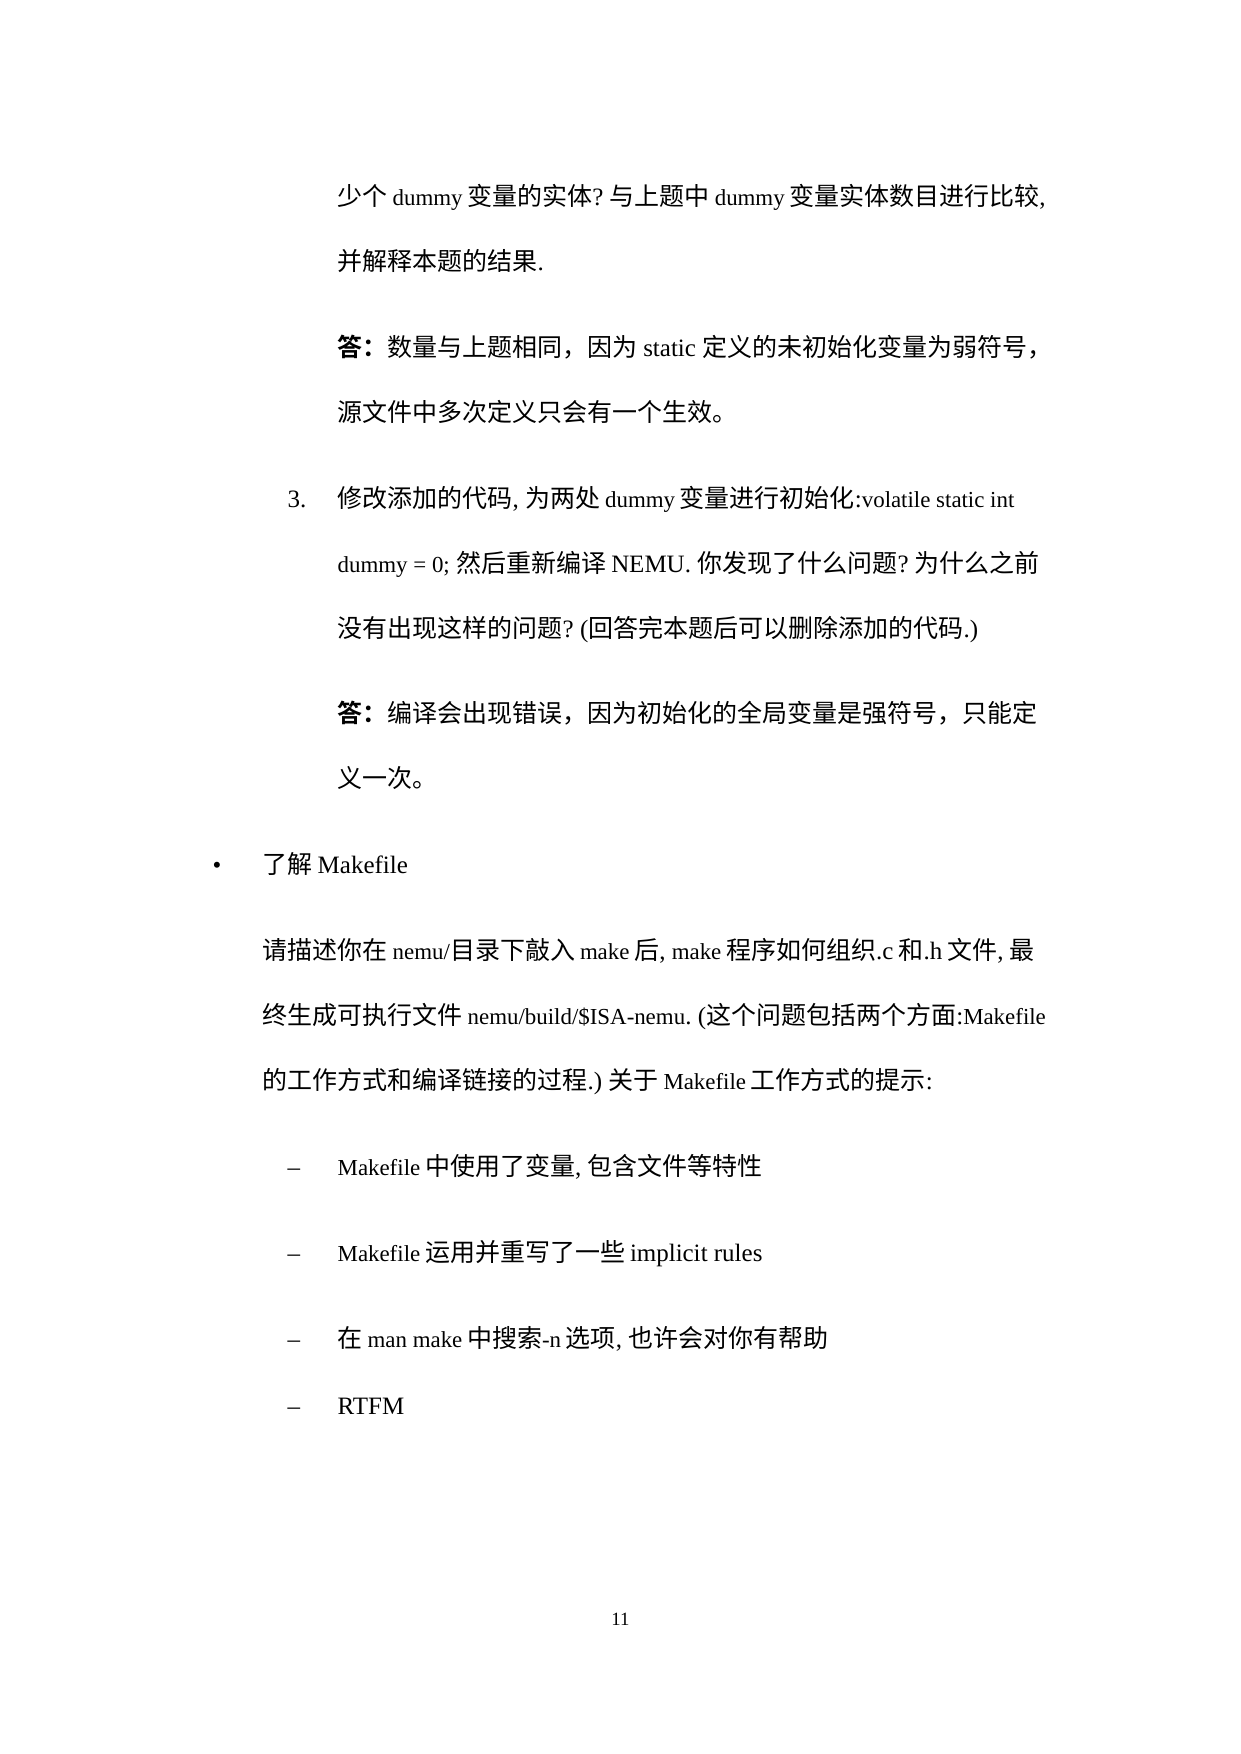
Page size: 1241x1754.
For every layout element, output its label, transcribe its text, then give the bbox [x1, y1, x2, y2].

list 请描述你在nemu/目录下敲入make后, make程序如何组织.c和.h文件, 最终生成可执行文件nemu/build/$ISA-nemu. (这个问题包括两个方面:Makefile的工作方式和编译链接的过程.) 关于Makefile工作方式的提示: [212, 916, 1053, 1111]
list 答：数量与上题相同，因为 static 定义的未初始化变量为弱符号，源文件中多次定义只会有一个生效。 [287, 313, 1053, 443]
list 修改添加的代码, 为两处dummy变量进行初始化:volatile static int dummy = 0; 然后重新编译NEMU. 你发现了什么问题? 为什么之前没有出现这样的问题? (回答完本题后可以删除添加的代码.) [287, 464, 1053, 659]
list 答：编译会出现错误，因为初始化的全局变量是强符号，只能定义一次。 [287, 679, 1053, 809]
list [287, 162, 1053, 292]
list 了解Makefile [212, 830, 1053, 895]
list RTFM [287, 1389, 1053, 1422]
list Makefile中使用了变量, 包含文件等特性 [287, 1132, 1053, 1197]
list 在man make中搜索-n选项, 也许会对你有帮助 [287, 1304, 1053, 1369]
list Makefile运用并重写了一些implicit rules [287, 1218, 1053, 1283]
